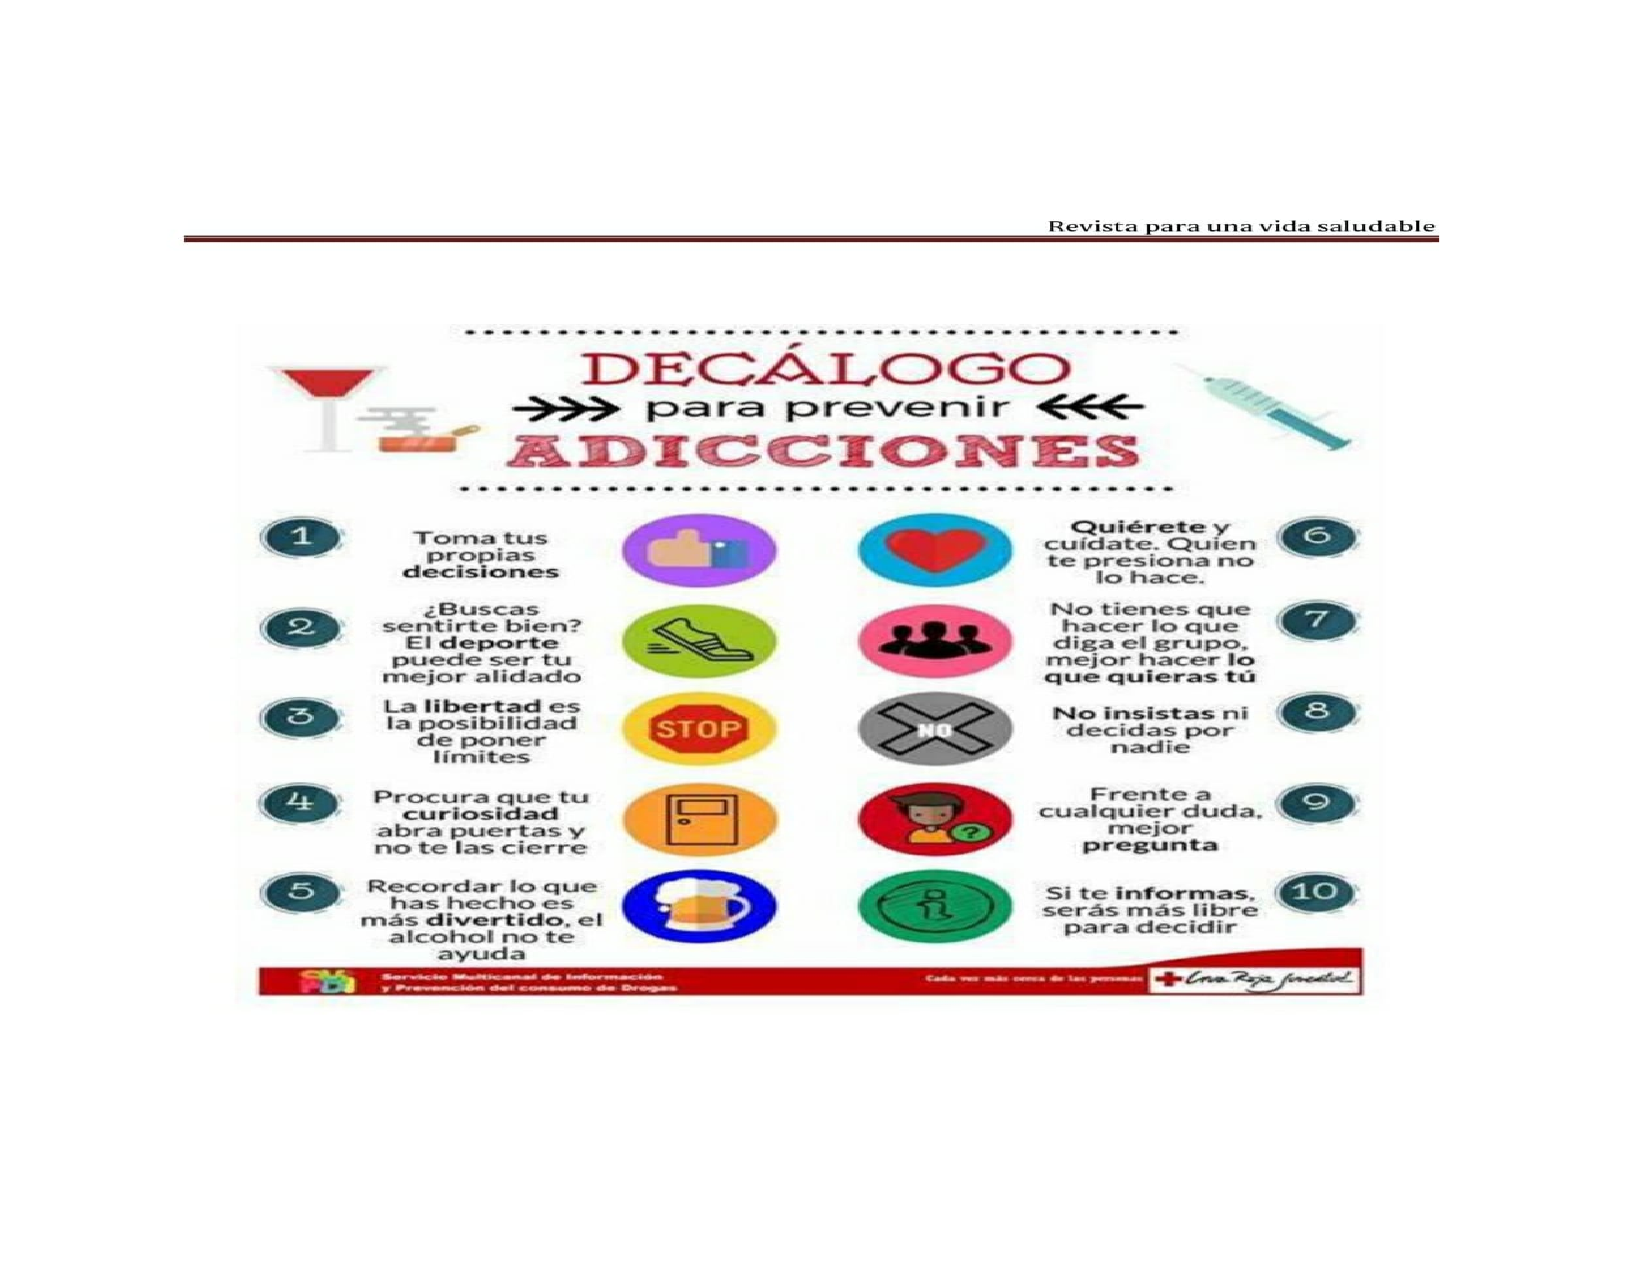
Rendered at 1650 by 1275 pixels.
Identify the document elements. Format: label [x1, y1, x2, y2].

picture [147, 177, 1440, 1098]
